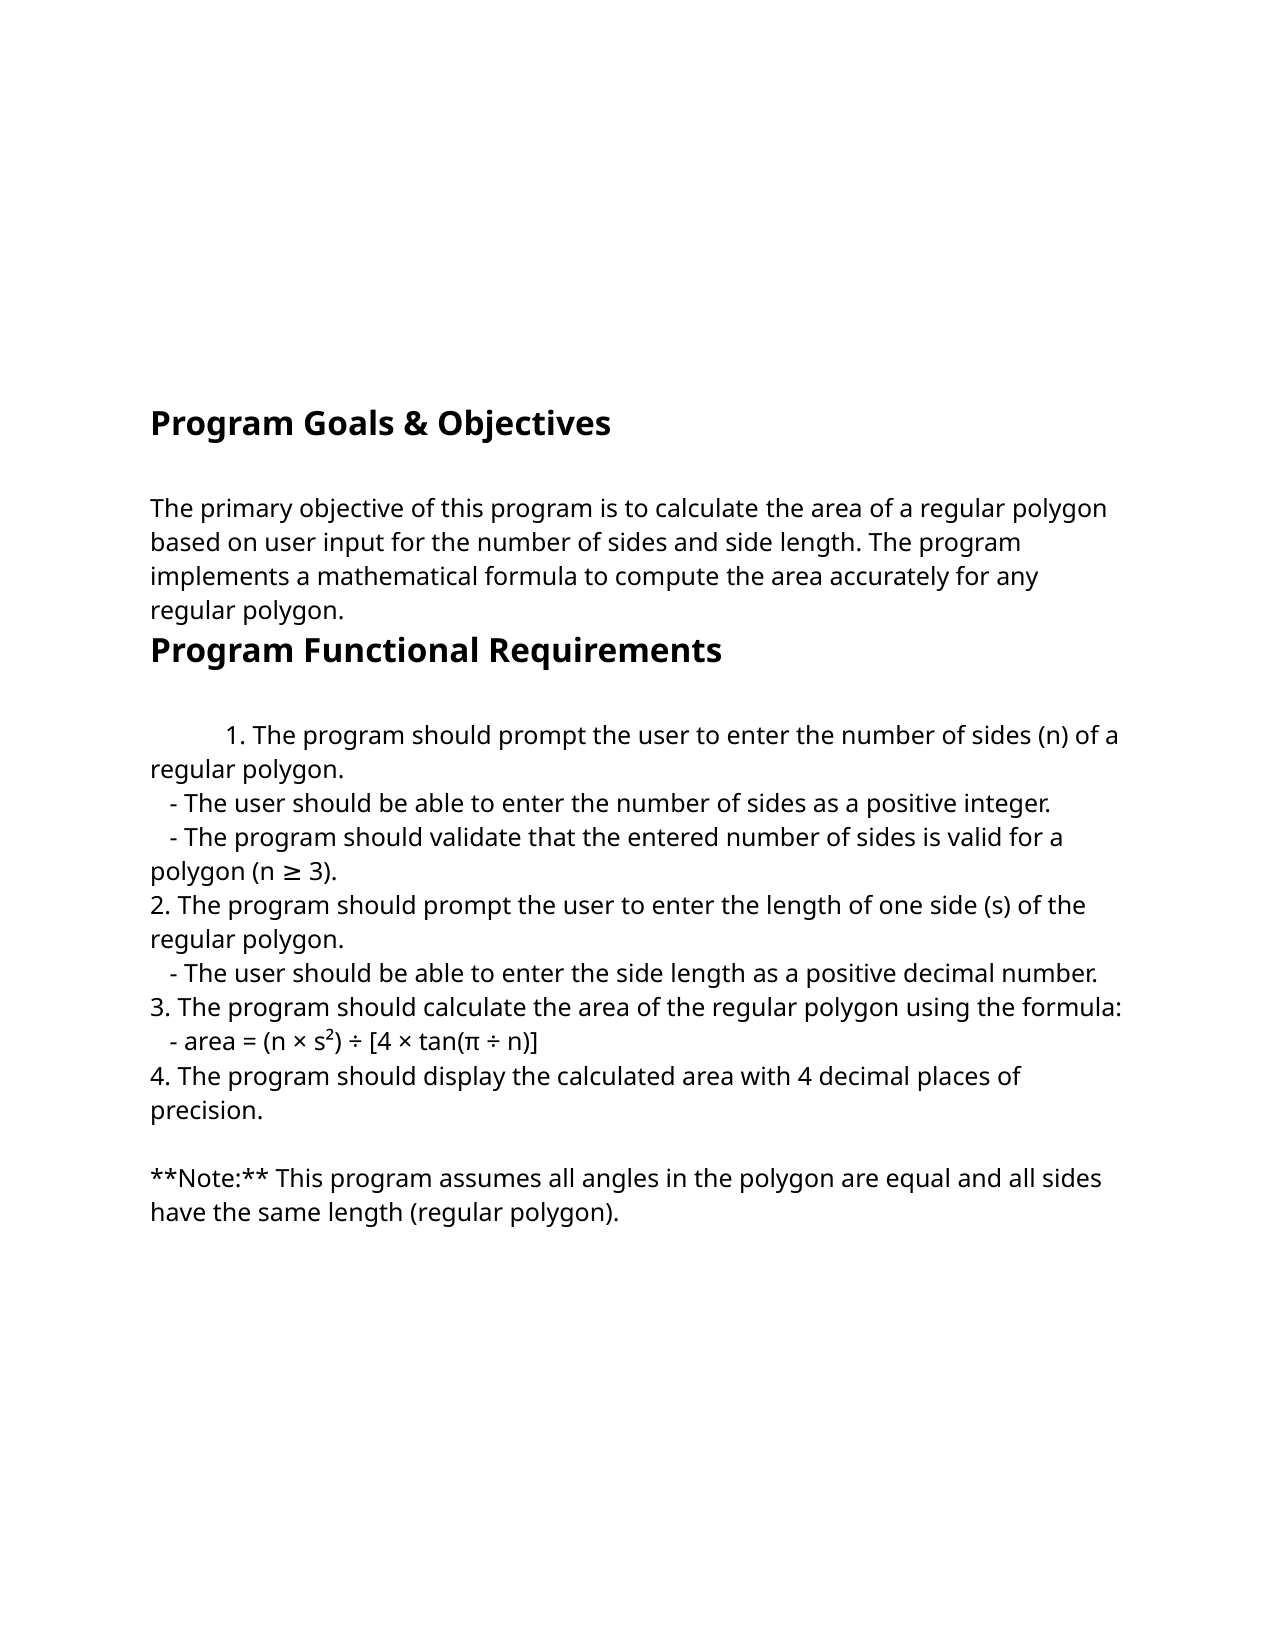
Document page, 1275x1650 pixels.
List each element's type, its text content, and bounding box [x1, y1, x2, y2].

text 1. The program should prompt the user to enter the number of sides (n) of a regular polygon. [150, 717, 1125, 786]
text - The program should validate that the entered number of sides is valid for a polygon (n ≥ 3). [150, 820, 1125, 888]
text Program Goals & Objectives [150, 399, 1125, 445]
text Program Functional Requirements [150, 627, 1125, 672]
text - The user should be able to enter the number of sides as a positive integer. [150, 786, 1125, 820]
text - The user should be able to enter the side length as a positive decimal number. [150, 956, 1125, 990]
text 2. The program should prompt the user to enter the length of one side (s) of the regular polygon. [150, 888, 1125, 956]
text The primary objective of this program is to calculate the area of a regular polygon based on user input for the number of sides and side length. The program implements a mathematical formula to compute the area accurately for any regular polygon. [150, 490, 1125, 627]
text - area = (n × s²) ÷ [4 × tan(π ÷ n)] [150, 1024, 1125, 1058]
text 3. The program should calculate the area of the regular polygon using the formula: [150, 990, 1125, 1024]
text **Note:** This program assumes all angles in the polygon are equal and all sides have the same length (regular polygon). [150, 1161, 1125, 1229]
text 4. The program should display the calculated area with 4 decimal places of precision. [150, 1058, 1125, 1126]
